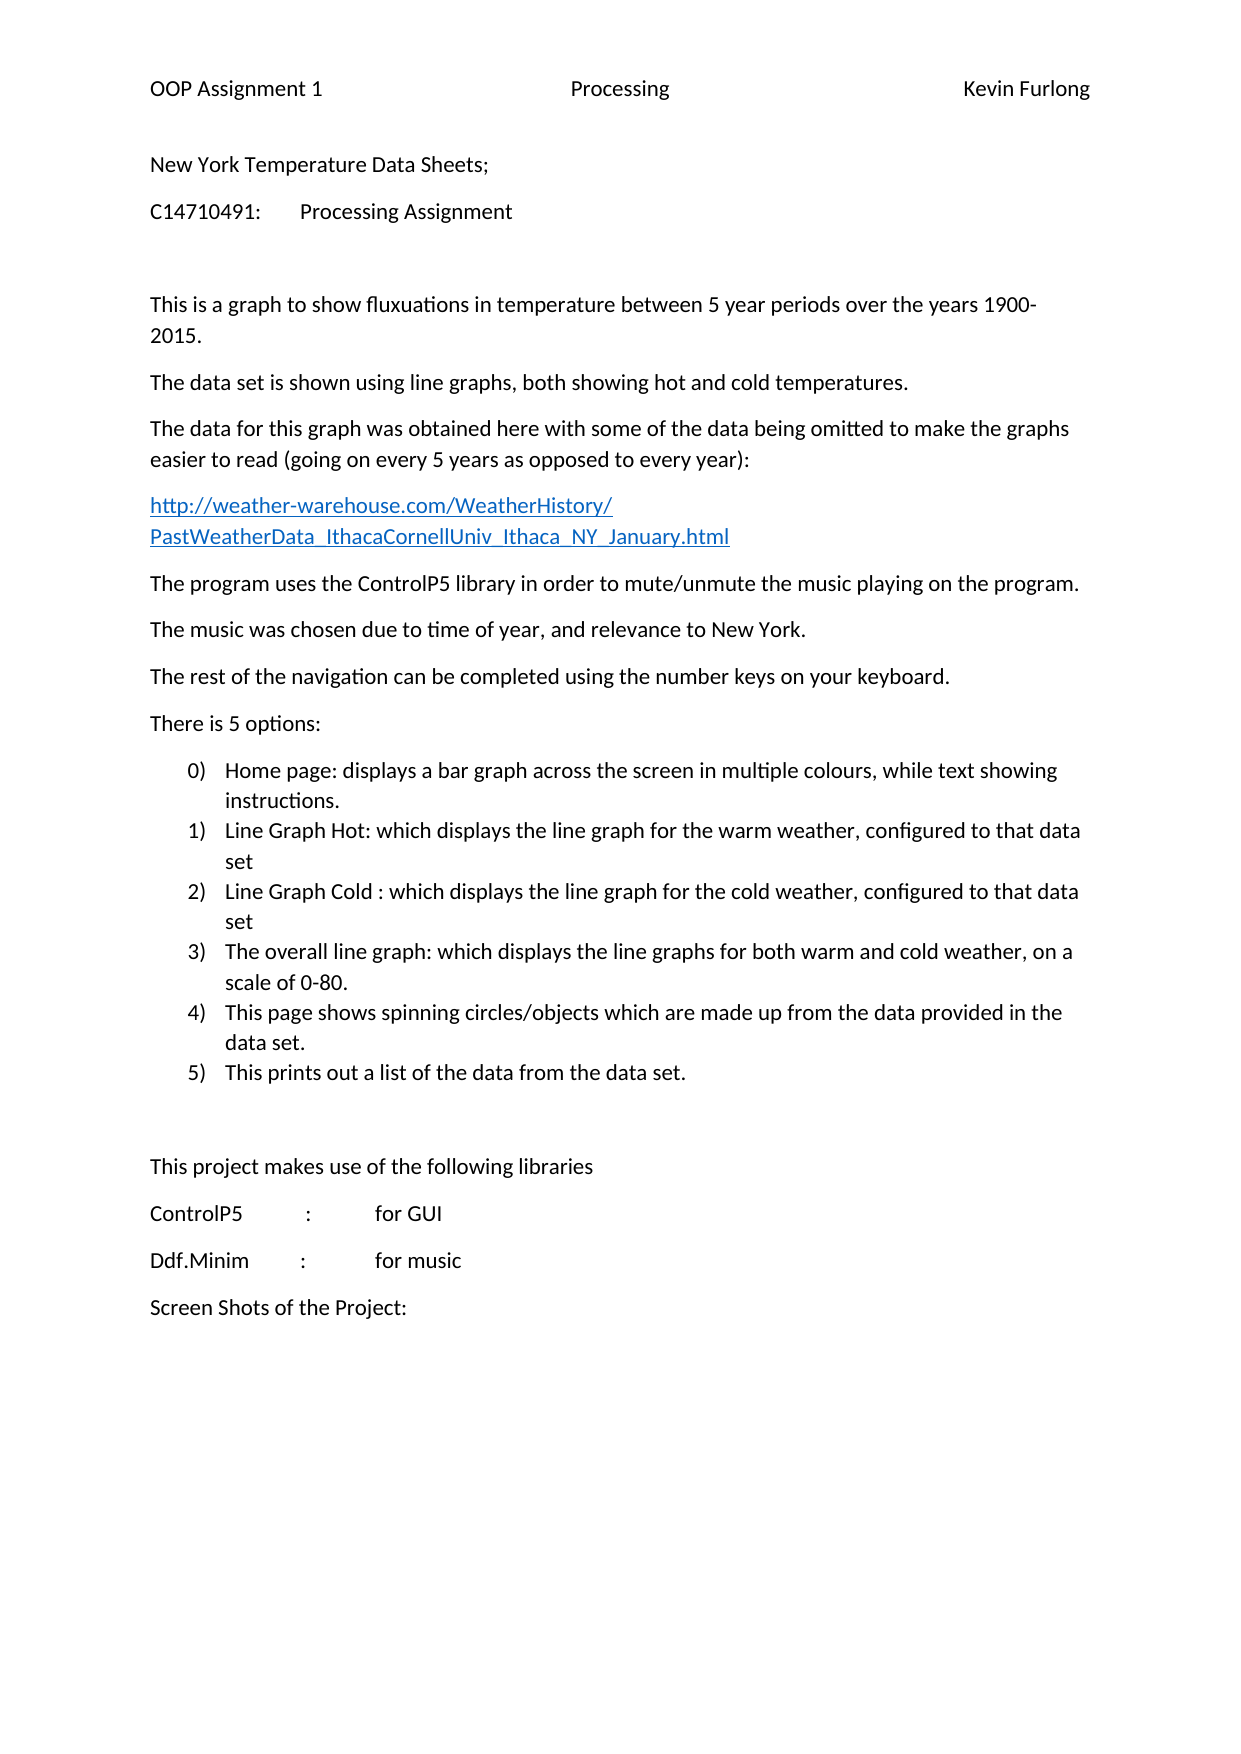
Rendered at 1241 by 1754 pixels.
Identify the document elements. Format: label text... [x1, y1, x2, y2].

text The music was chosen due to time of year, and relevance to New York. [150, 616, 1090, 644]
text This is a graph to show fluxuations in temperature between 5 year periods over the years 1900-2015. [150, 291, 1090, 349]
text C14710491: Processing Assignment [150, 197, 1090, 225]
text http://weather-warehouse.com/WeatherHistory/PastWeatherData_IthacaCornellUniv_Ithaca_NY_January.html [150, 492, 1090, 550]
list The overall line graph: which displays the line graphs for both warm and cold weather, on a scale of 0-80. [187, 937, 1090, 996]
list This prints out a list of the data from the data set. [187, 1058, 1090, 1086]
list This page shows spinning circles/objects which are made up from the data provided in the data set. [187, 998, 1090, 1056]
text The data set is shown using line graphs, both showing hot and cold temperatures. [150, 368, 1090, 396]
text ControlP5 : for GUI [150, 1199, 1090, 1227]
text This project makes use of the following libraries [150, 1152, 1090, 1180]
text There is 5 options: [150, 709, 1090, 737]
list Home page: displays a bar graph across the screen in multiple colours, while text showing instructions. [187, 756, 1090, 814]
text New York Temperature Data Sheets; [150, 150, 1090, 178]
text Ddf.Minim : for music [150, 1246, 1090, 1274]
list Line Graph Hot: which displays the line graph for the warm weather, configured to that data set [187, 817, 1090, 875]
text Screen Shots of the Project: [150, 1293, 1090, 1321]
text The data for this graph was obtained here with some of the data being omitted to make the graphs easier to read (going on every 5 years as opposed to every year): [150, 414, 1090, 473]
text The program uses the ControlP5 library in order to mute/unmute the music playing on the program. [150, 569, 1090, 597]
text The rest of the navigation can be completed using the number keys on your keyboard. [150, 662, 1090, 691]
list Line Graph Cold : which displays the line graph for the cold weather, configured to that data set [187, 877, 1090, 935]
